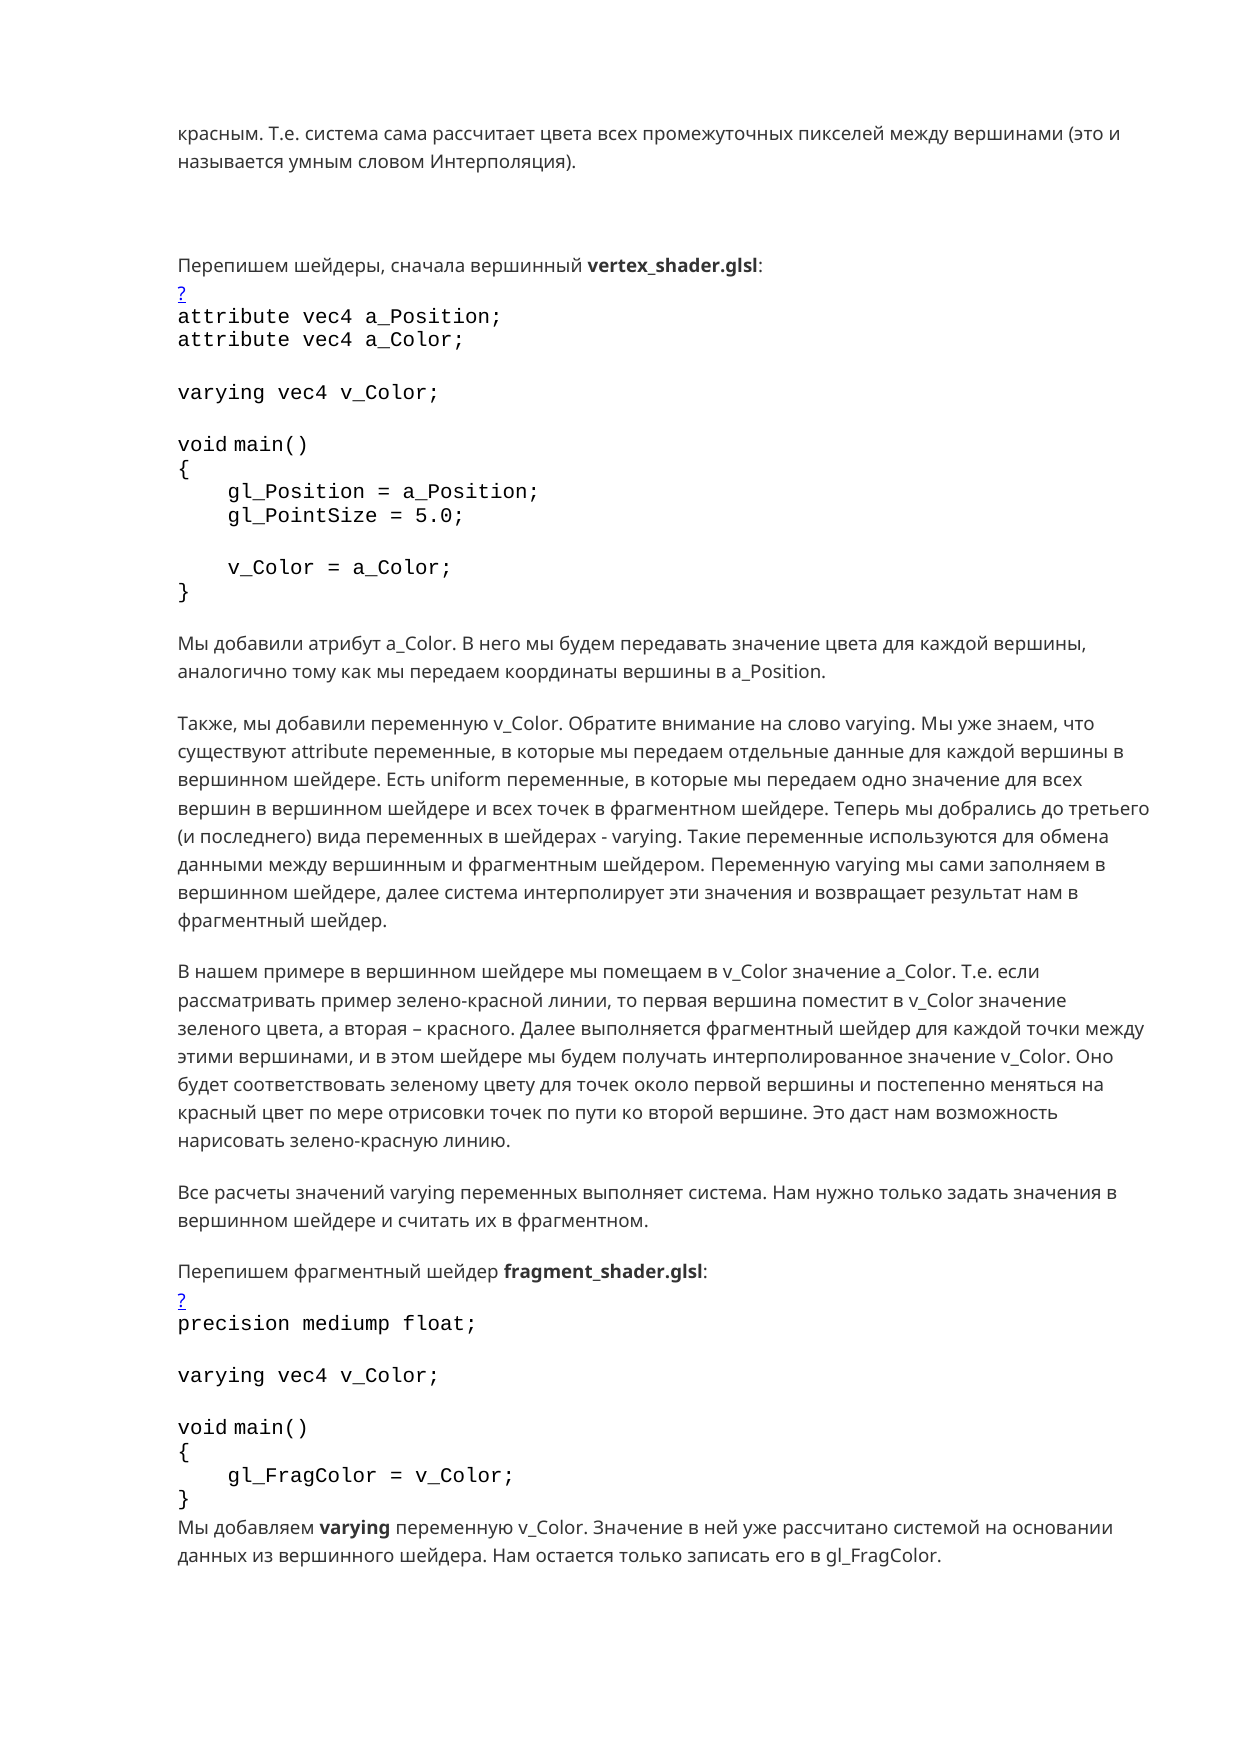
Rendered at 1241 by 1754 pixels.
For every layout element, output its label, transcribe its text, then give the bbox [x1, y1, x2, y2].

table_header precision mediump float; varying vec4 v_Color; void main() { gl_FragColor = v_Color; } [177, 1313, 1240, 1512]
text В нашем примере в вершинном шейдере мы помещаем в v_Color значение a_Color. Т.е. если рассматривать пример зелено-красной линии, то первая вершина поместит в v_Color значение зеленого цвета, а вторая – красного. Далее выполняется фрагментный шейдер для каждой точки между этими вершинами, и в этом шейдере мы будем получать интерполированное значение v_Color. Оно будет соответствовать зеленому цвету для точек около первой вершины и постепенно меняться на красный цвет по мере отрисовки точек по пути ко второй вершине. Это даст нам возможность нарисовать зелено-красную линию. [177, 956, 1152, 1153]
text Мы добавляем varying переменную v_Color. Значение в ней уже рассчитано системой на основании данных из вершинного шейдера. Нам остается только записать его в gl_FragColor. [177, 1512, 1152, 1568]
text Также, мы добавили переменную v_Color. Обратите внимание на слово varying. Мы уже знаем, что существуют attribute переменные, в которые мы передаем отдельные данные для каждой вершины в вершинном шейдере. Есть uniform переменные, в которые мы передаем одно значение для всех вершин в вершинном шейдере и всех точек в фрагментном шейдере. Теперь мы добрались до третьего (и последнего) вида переменных в шейдерах - varying. Такие переменные используются для обмена данными между вершинным и фрагментным шейдером. Переменную varying мы сами заполняем в вершинном шейдере, далее система интерполирует эти значения и возвращает результат нам в фрагментный шейдер. [177, 708, 1152, 933]
text ? [177, 1284, 1152, 1312]
text Перепишем шейдеры, сначала вершинный vertex_shader.glsl: [177, 249, 1152, 277]
text Все расчеты значений varying переменных выполняет система. Нам нужно только задать значения в вершинном шейдере и считать их в фрагментном. [177, 1177, 1152, 1233]
text ? [177, 277, 1152, 306]
text Мы добавили атрибут a_Color. В него мы будем передавать значение цвета для каждой вершины, аналогично тому как мы передаем координаты вершины в a_Position. [177, 628, 1152, 684]
table_header attribute vec4 a_Position; attribute vec4 a_Color; varying vec4 v_Color; void main() { gl_Position = a_Position; gl_PointSize = 5.0; v_Color = a_Color; } [177, 306, 1240, 605]
text Перепишем фрагментный шейдер fragment_shader.glsl: [177, 1256, 1152, 1284]
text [177, 118, 1152, 174]
